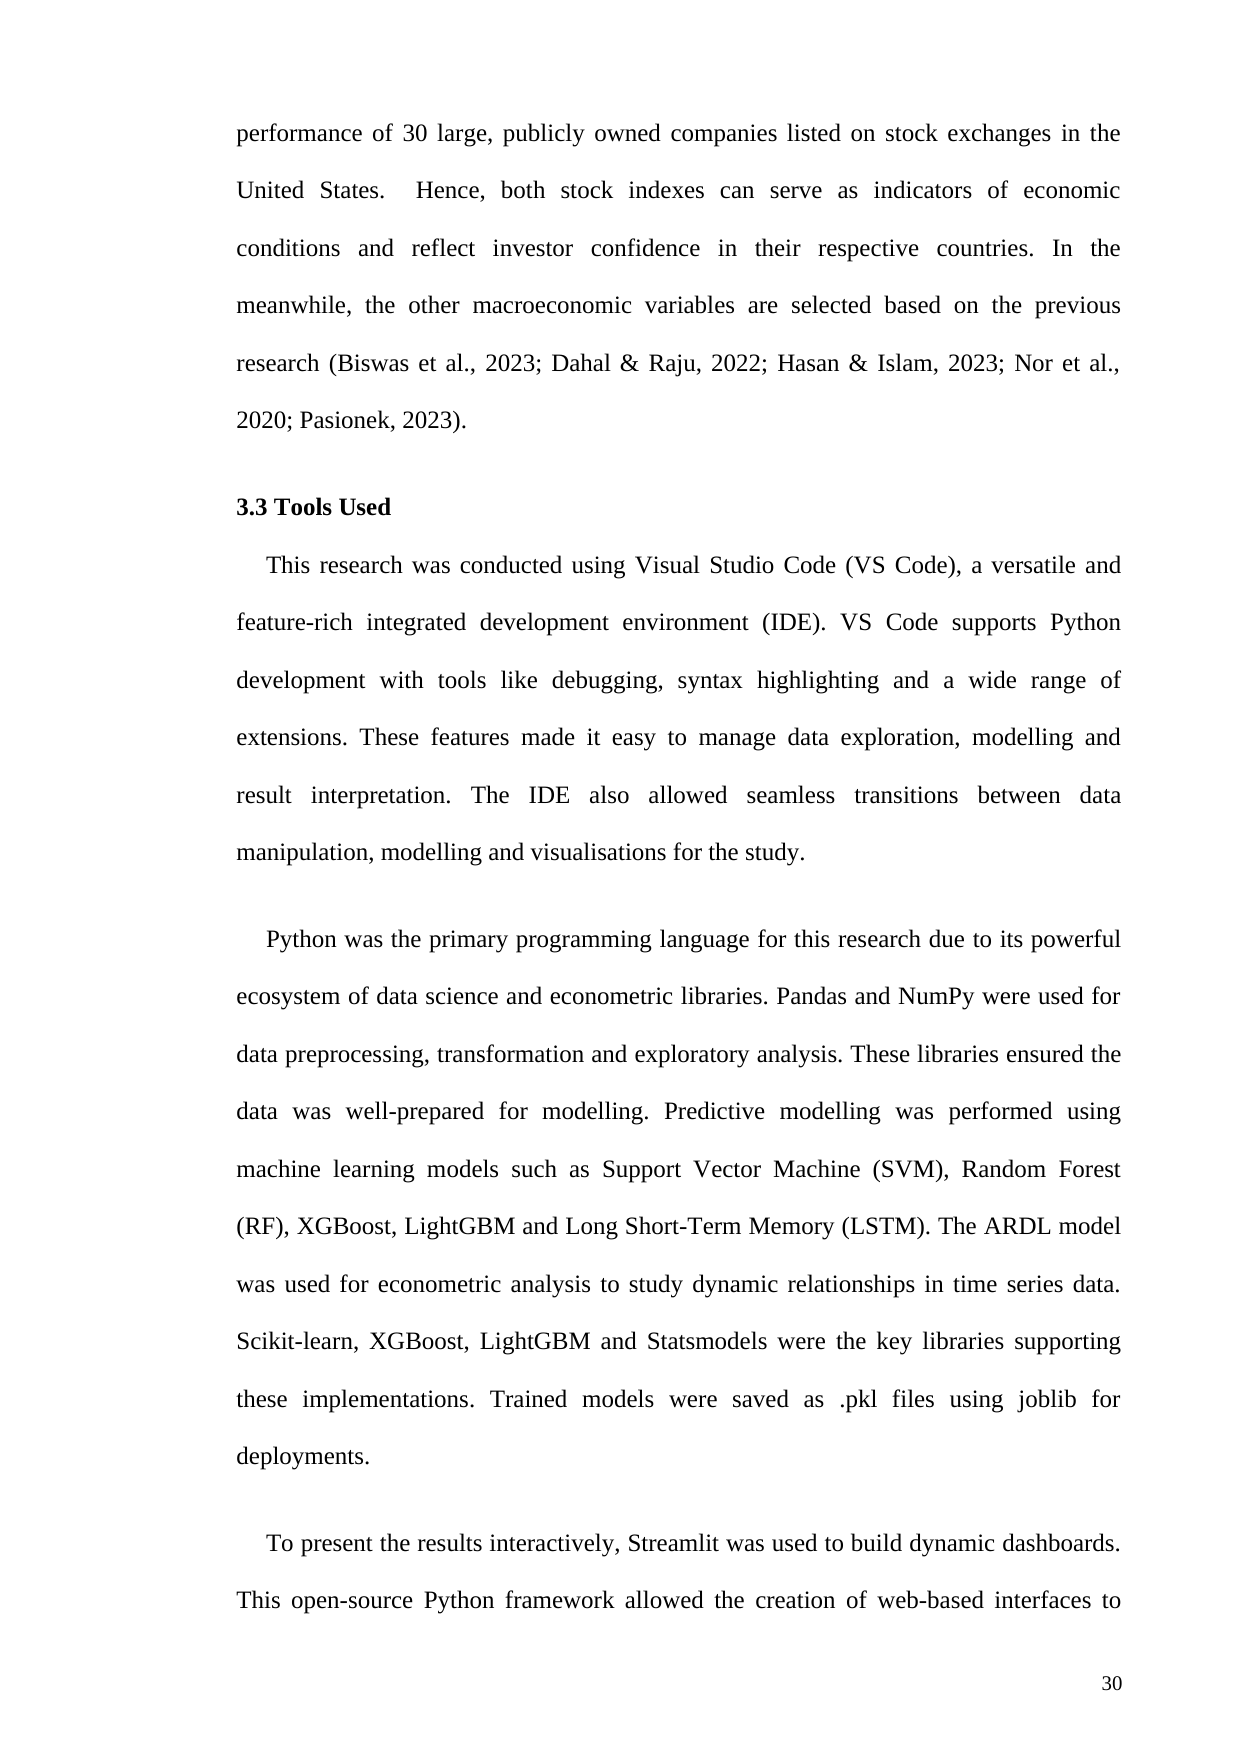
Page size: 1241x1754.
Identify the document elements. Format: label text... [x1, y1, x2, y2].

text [236, 118, 1122, 434]
text This research was conducted using Visual Studio Code (VS Code), a versatile and feature-rich integrated development environment (IDE). VS Code supports Python development with tools like debugging, syntax highlighting and a wide range of extensions. These features made it easy to manage data exploration, modelling and result interpretation. The IDE also allowed seamless transitions between data manipulation, modelling and visualisations for the study. [236, 550, 1122, 866]
text Python was the primary programming language for this research due to its powerful ecosystem of data science and econometric libraries. Pandas and NumPy were used for data preprocessing, transformation and exploratory analysis. These libraries ensured the data was well-prepared for modelling. Predictive modelling was performed using machine learning models such as Support Vector Machine (SVM), Random Forest (RF), XGBoost, LightGBM and Long Short-Term Memory (LSTM). The ARDL model was used for econometric analysis to study dynamic relationships in time series data. Scikit-learn, XGBoost, LightGBM and Statsmodels were the key libraries supporting these implementations. Trained models were saved as .pkl files using joblib for deployments. [236, 924, 1122, 1470]
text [236, 1528, 1122, 1614]
subtitle 3.3 Tools Used [236, 492, 1122, 521]
